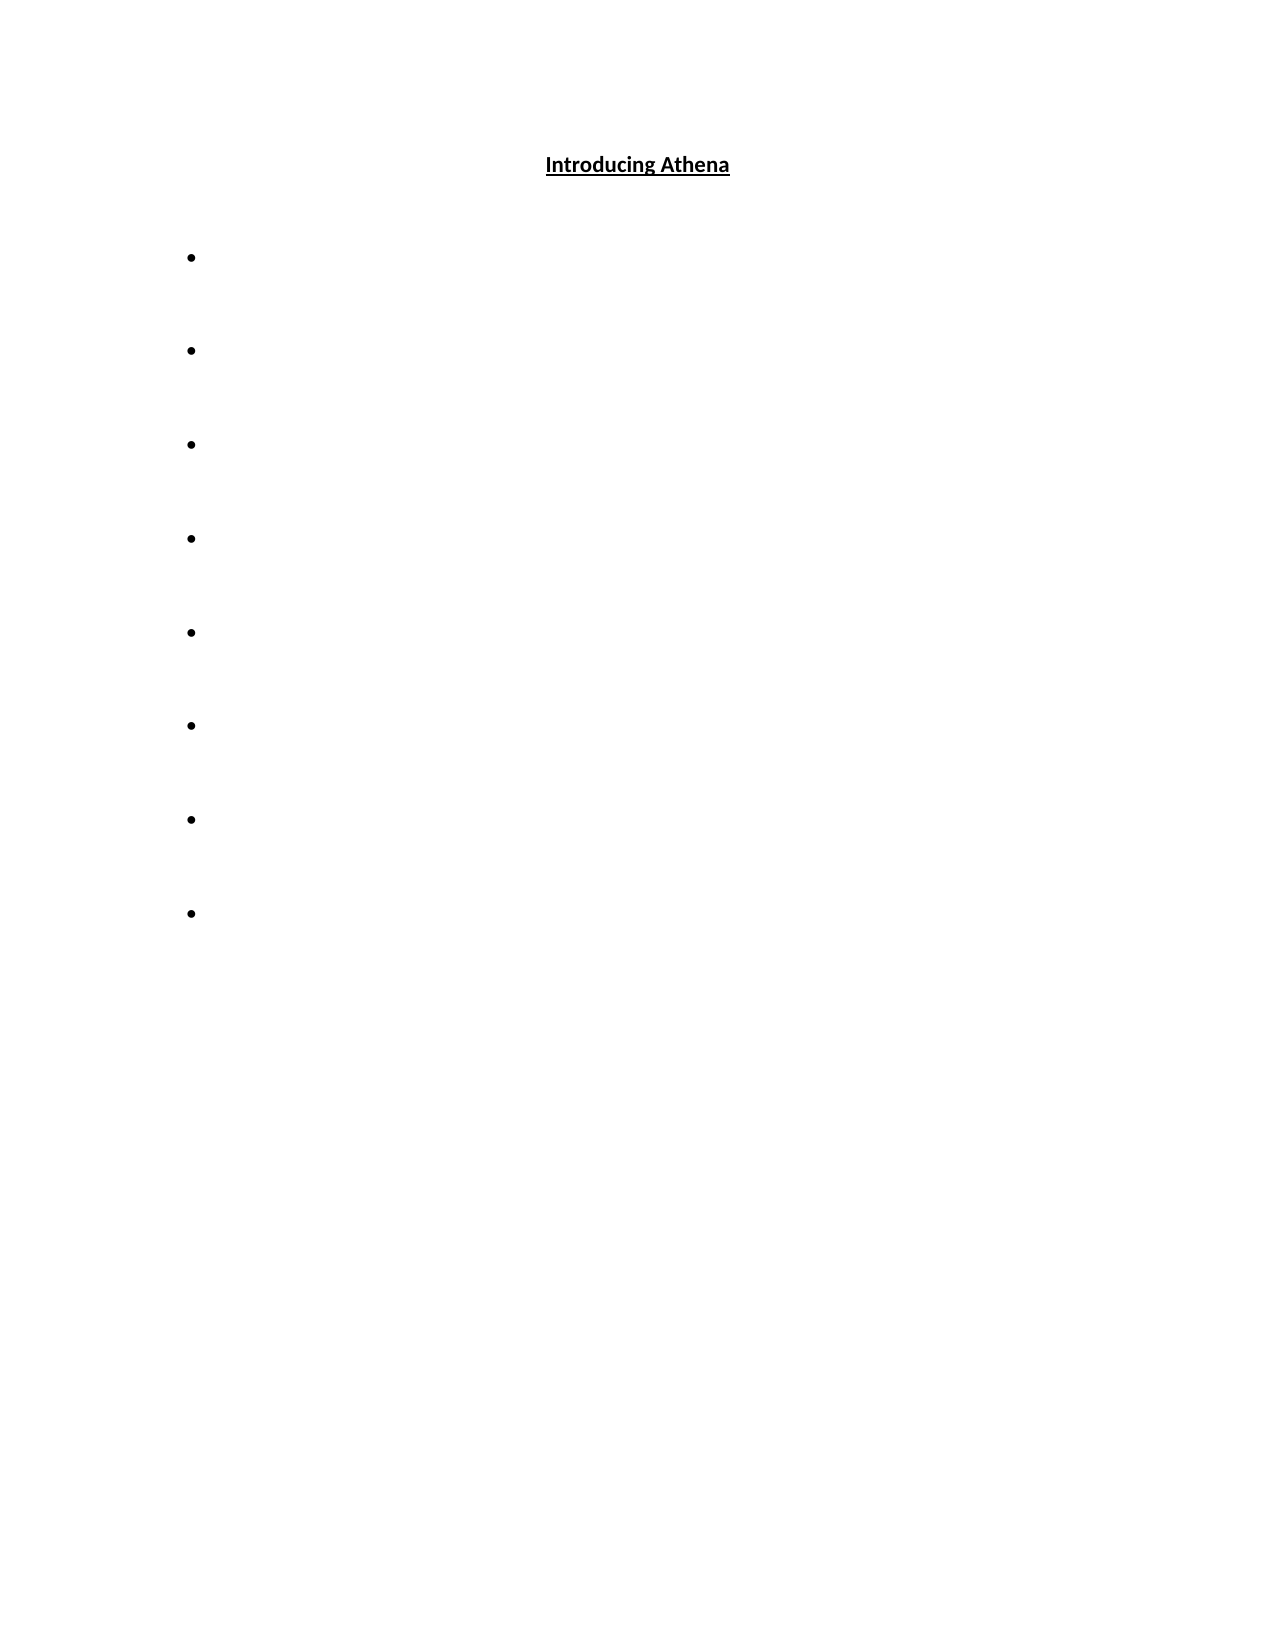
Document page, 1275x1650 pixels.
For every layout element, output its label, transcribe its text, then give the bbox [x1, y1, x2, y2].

text Introducing Athena [150, 150, 1125, 178]
